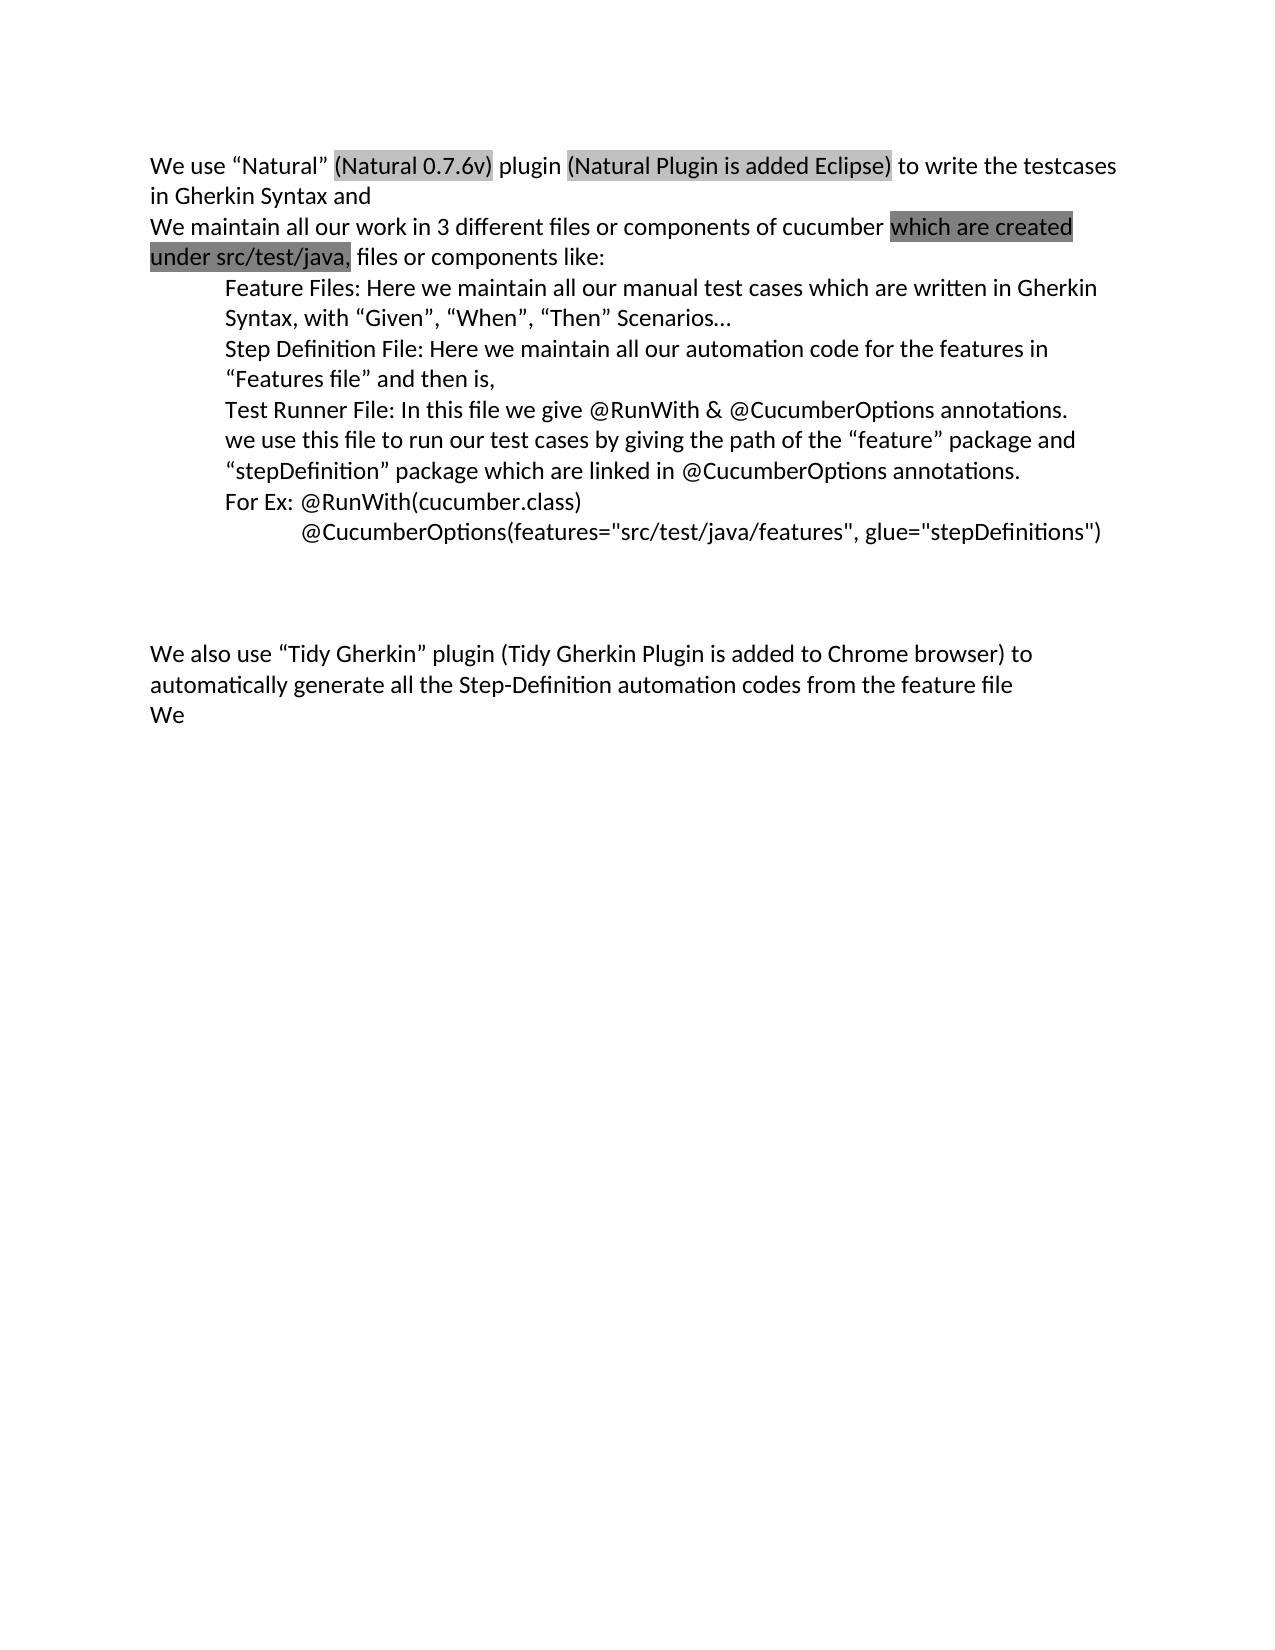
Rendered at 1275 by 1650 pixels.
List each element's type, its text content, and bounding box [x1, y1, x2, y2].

text For Ex: @RunWith(cucumber.class) [225, 486, 1125, 516]
text Step Definition File: Here we maintain all our automation code for the features in “Features file” and then is, [225, 333, 1125, 394]
text We also use “Tidy Gherkin” plugin (Tidy Gherkin Plugin is added to Chrome browser) to automatically generate all the Step-Definition automation codes from the feature file [150, 638, 1125, 699]
text We [150, 699, 1125, 730]
text @CucumberOptions(features="src/test/java/features", glue="stepDefinitions") [225, 516, 1125, 547]
text Feature Files: Here we maintain all our manual test cases which are written in Gherkin Syntax, with “Given”, “When”, “Then” Scenarios… [225, 272, 1125, 333]
text We use “Natural” (Natural 0.7.6v) plugin (Natural Plugin is added Eclipse) to write the testcases in Gherkin Syntax and [150, 150, 1125, 211]
text we use this file to run our test cases by giving the path of the “feature” package and “stepDefinition” package which are linked in @CucumberOptions annotations. [225, 425, 1125, 486]
text We maintain all our work in 3 different files or components of cucumber which are created under src/test/java, files or components like: [150, 211, 1125, 272]
text Test Runner File: In this file we give @RunWith & @CucumberOptions annotations. [225, 394, 1125, 425]
